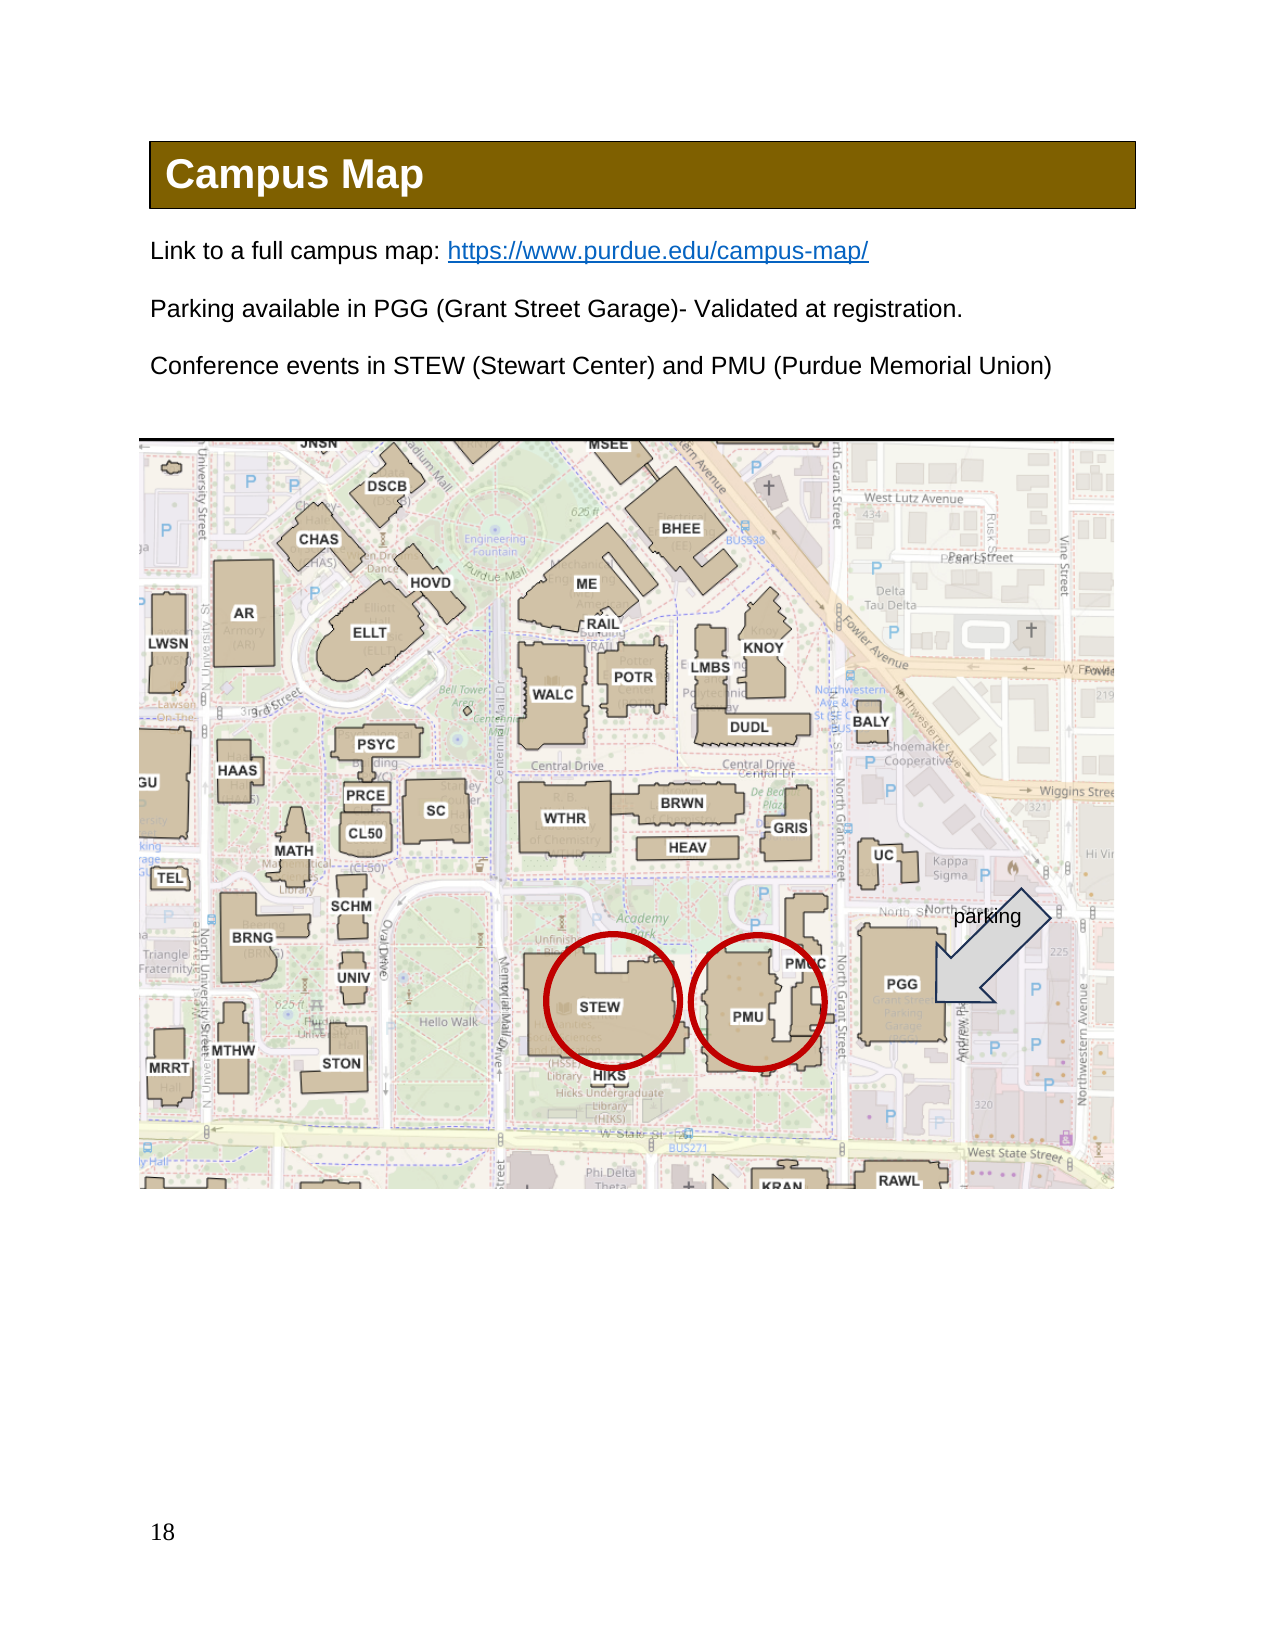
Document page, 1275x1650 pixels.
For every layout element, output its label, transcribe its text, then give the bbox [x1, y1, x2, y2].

text Link to a full campus map: https://www.purdue.edu/campus-map/ [150, 236, 1125, 265]
text Conference events in STEW (Stewart Center) and PMU (Purdue Memorial Union) [150, 351, 1125, 380]
picture [139, 438, 1115, 1189]
text Parking available in PGG (Grant Street Garage)- Validated at registration. [150, 294, 1125, 322]
